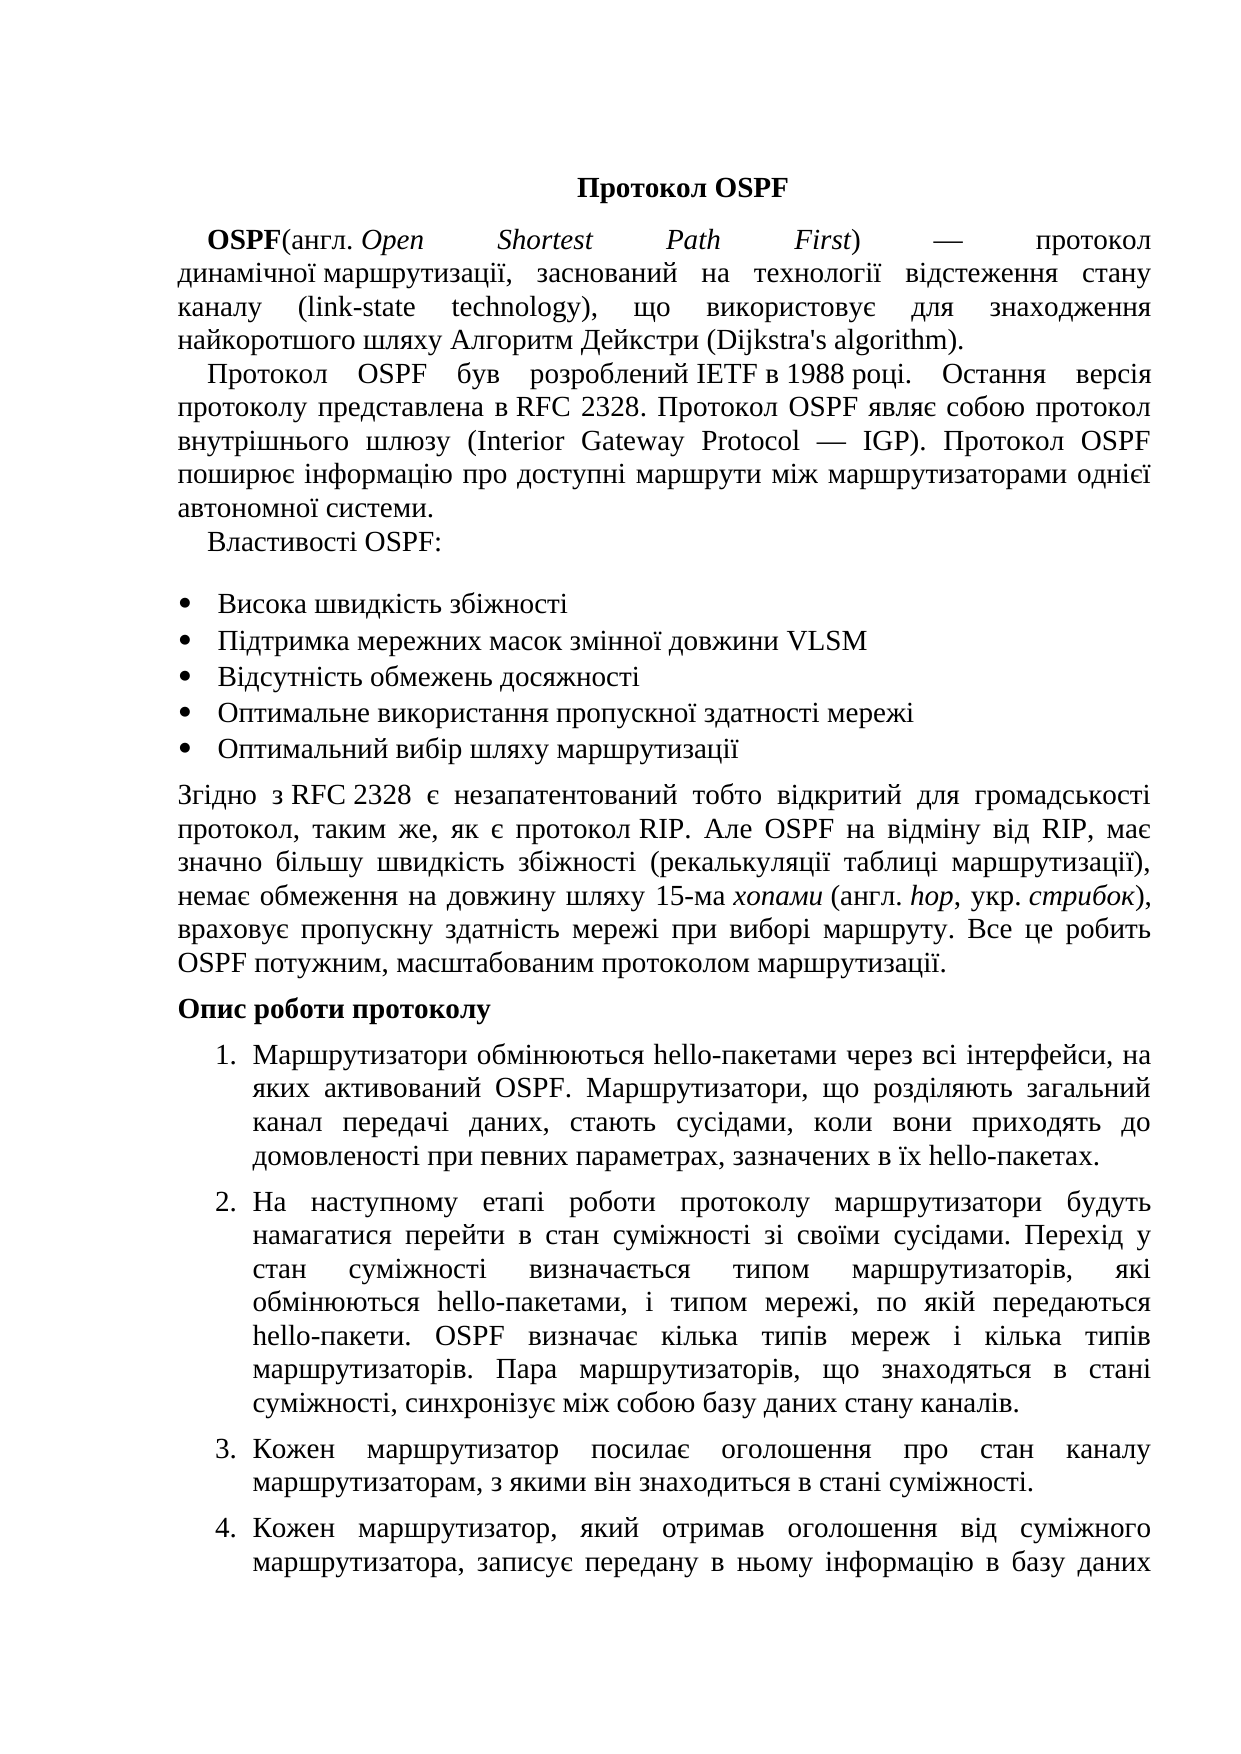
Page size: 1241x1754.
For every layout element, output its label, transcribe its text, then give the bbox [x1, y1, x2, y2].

text Властивості OSPF: [177, 524, 1152, 557]
text Протокол OSPF був розроблений IETF в 1988 році. Остання версія протоколу представлена в RFC 2328. Протокол OSPF являє собою протокол внутрішнього шлюзу (Interior Gateway Protocol — IGP). Протокол OSPF поширює інформацію про доступні маршрути між маршрутизаторами однієї автономної системи. [177, 356, 1152, 524]
list Оптимальний вибір шляху маршрутизації [180, 731, 1152, 765]
text Згідно з RFC 2328 є незапатентований тобто відкритий для громадськості протокол, таким же, як є протокол RIP. Але OSPF на відміну від RIP, має значно більшу швидкість збіжності (рекалькуляції таблиці маршрутизації), немає обмеження на довжину шляху 15-ма хопами (англ. hop, укр. стрибок), враховує пропускну здатність мережі при виборі маршруту. Все це робить OSPF потужним, масштабованим протоколом маршрутизації. [177, 777, 1152, 978]
list Кожен маршрутизатор посилає оголошення про стан каналу маршрутизаторам, з якими він знаходиться в стані суміжності. [215, 1431, 1152, 1498]
text Опис роботи протоколу [177, 991, 1152, 1024]
text OSPF(англ. Open Shortest Path First) — протокол динамічної маршрутизації, заснований на технології відстеження стану каналу (link-state technology), що використовує для знаходження найкоротшого шляху Алгоритм Дейкстри (Dijkstra's algorithm). [177, 222, 1152, 356]
list На наступному етапі роботи протоколу маршрутизатори будуть намагатися перейти в стан суміжності зі своїми сусідами. Перехід у стан суміжності визначається типом маршрутизаторів, які обмінюються hello-пакетами, і типом мережі, по якій передаються hello-пакети. OSPF визначає кілька типів мереж і кілька типів маршрутизаторів. Пара маршрутизаторів, що знаходяться в стані суміжності, синхронізує між собою базу даних стану каналів. [215, 1184, 1152, 1418]
list Підтримка мережних масок змінної довжини VLSM [180, 623, 1152, 656]
list Оптимальне використання пропускної здатності мережі [180, 695, 1152, 728]
list Висока швидкість збіжності [180, 586, 1152, 620]
text Протокол OSPF [177, 170, 1152, 203]
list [215, 1511, 1152, 1578]
list Маршрутизатори обмінюються hello-пакетами через всі інтерфейси, на яких активований OSPF. Маршрутизатори, що розділяють загальний канал передачі даних, стають сусідами, коли вони приходять до домовленості при певних параметрах, зазначених в їх hello-пакетах. [215, 1037, 1152, 1171]
list Відсутність обмежень досяжності [180, 659, 1152, 692]
